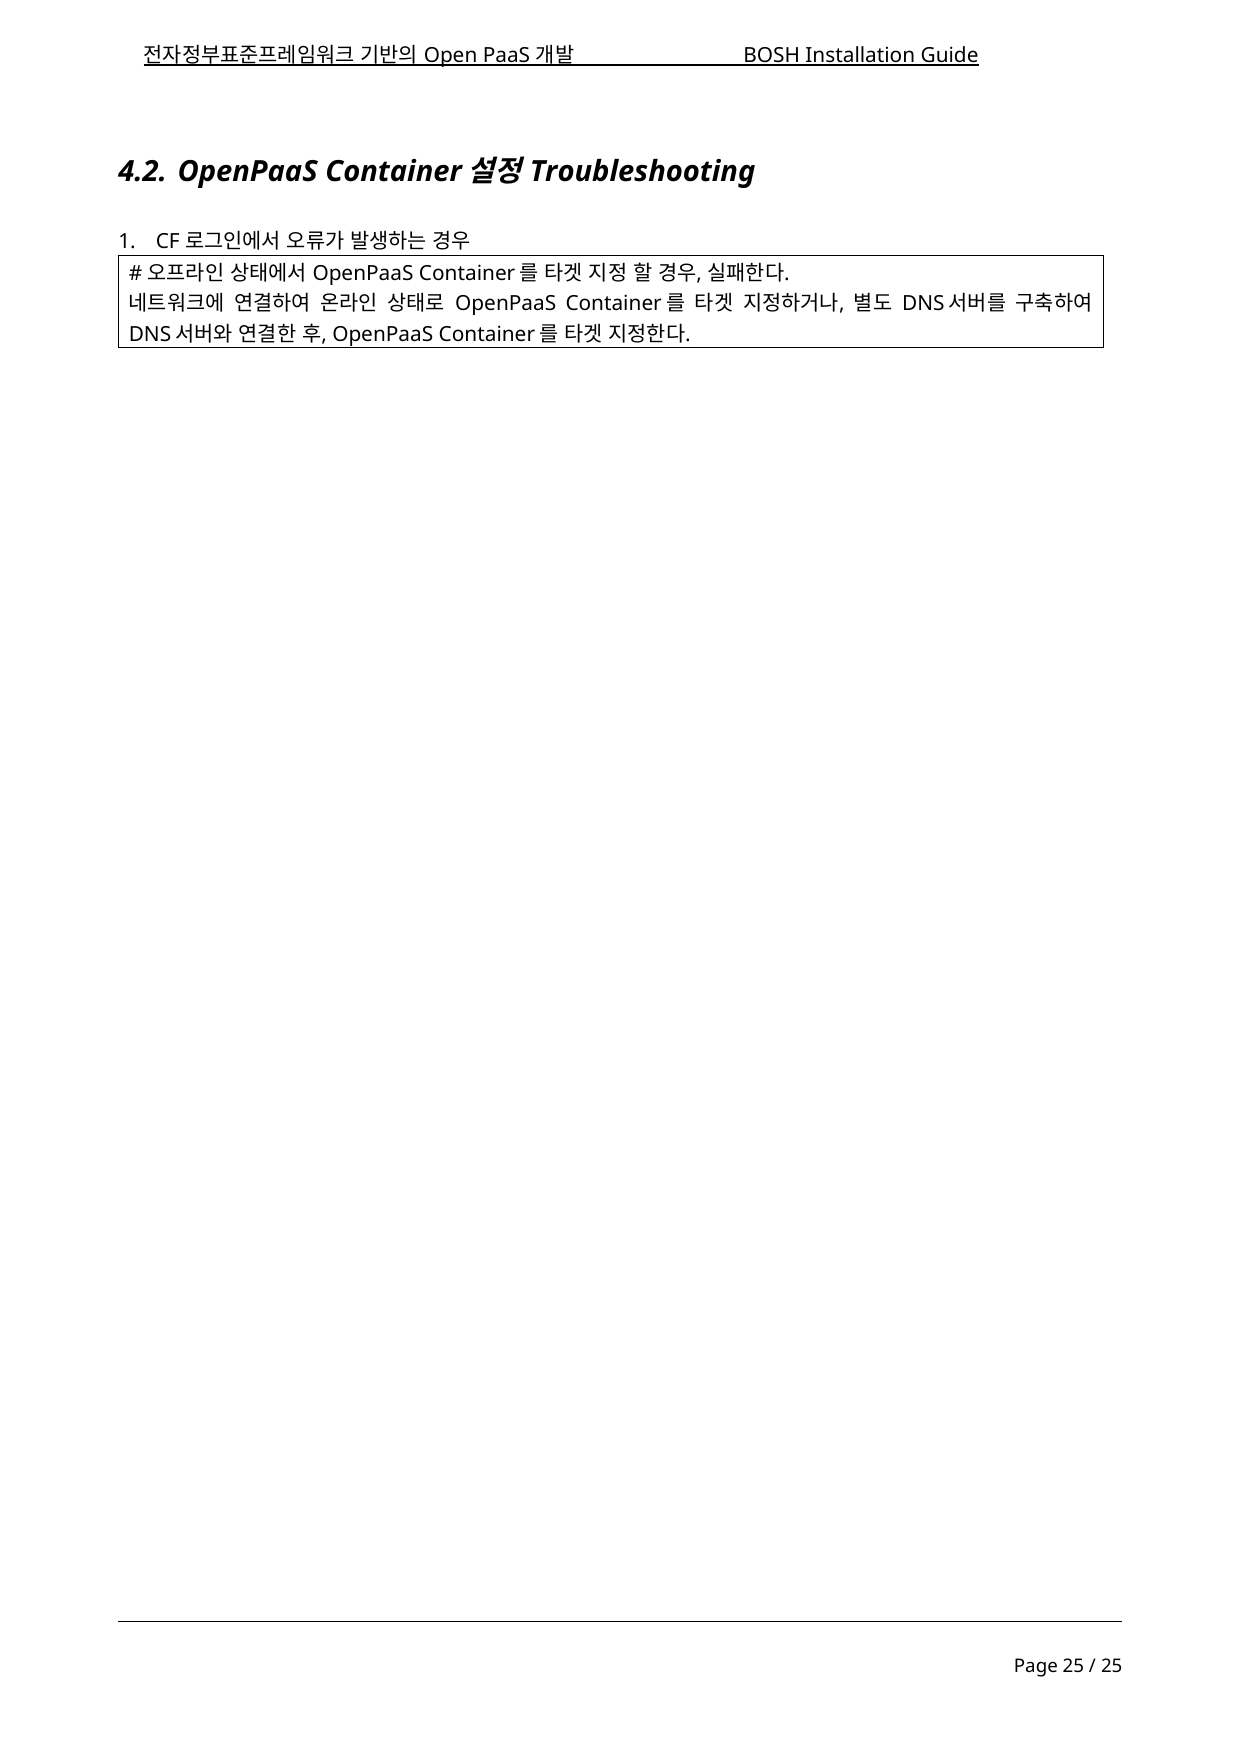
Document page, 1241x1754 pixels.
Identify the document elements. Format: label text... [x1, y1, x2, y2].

table_header # 오프라인 상태에서 OpenPaaS Container를 타겟 지정 할 경우, 실패한다. 네트워크에 연결하여 온라인 상태로 OpenPaaS Container를 타겟 지정하거나, 별도 DNS서버를 구축하여 DNS서버와 연결한 후, OpenPaaS Container를 타겟 지정한다. [119, 256, 1103, 347]
subtitle OpenPaaS Container설정 Troubleshooting [118, 148, 1122, 190]
list CF 로그인에서 오류가 발생하는 경우 [118, 225, 1122, 255]
